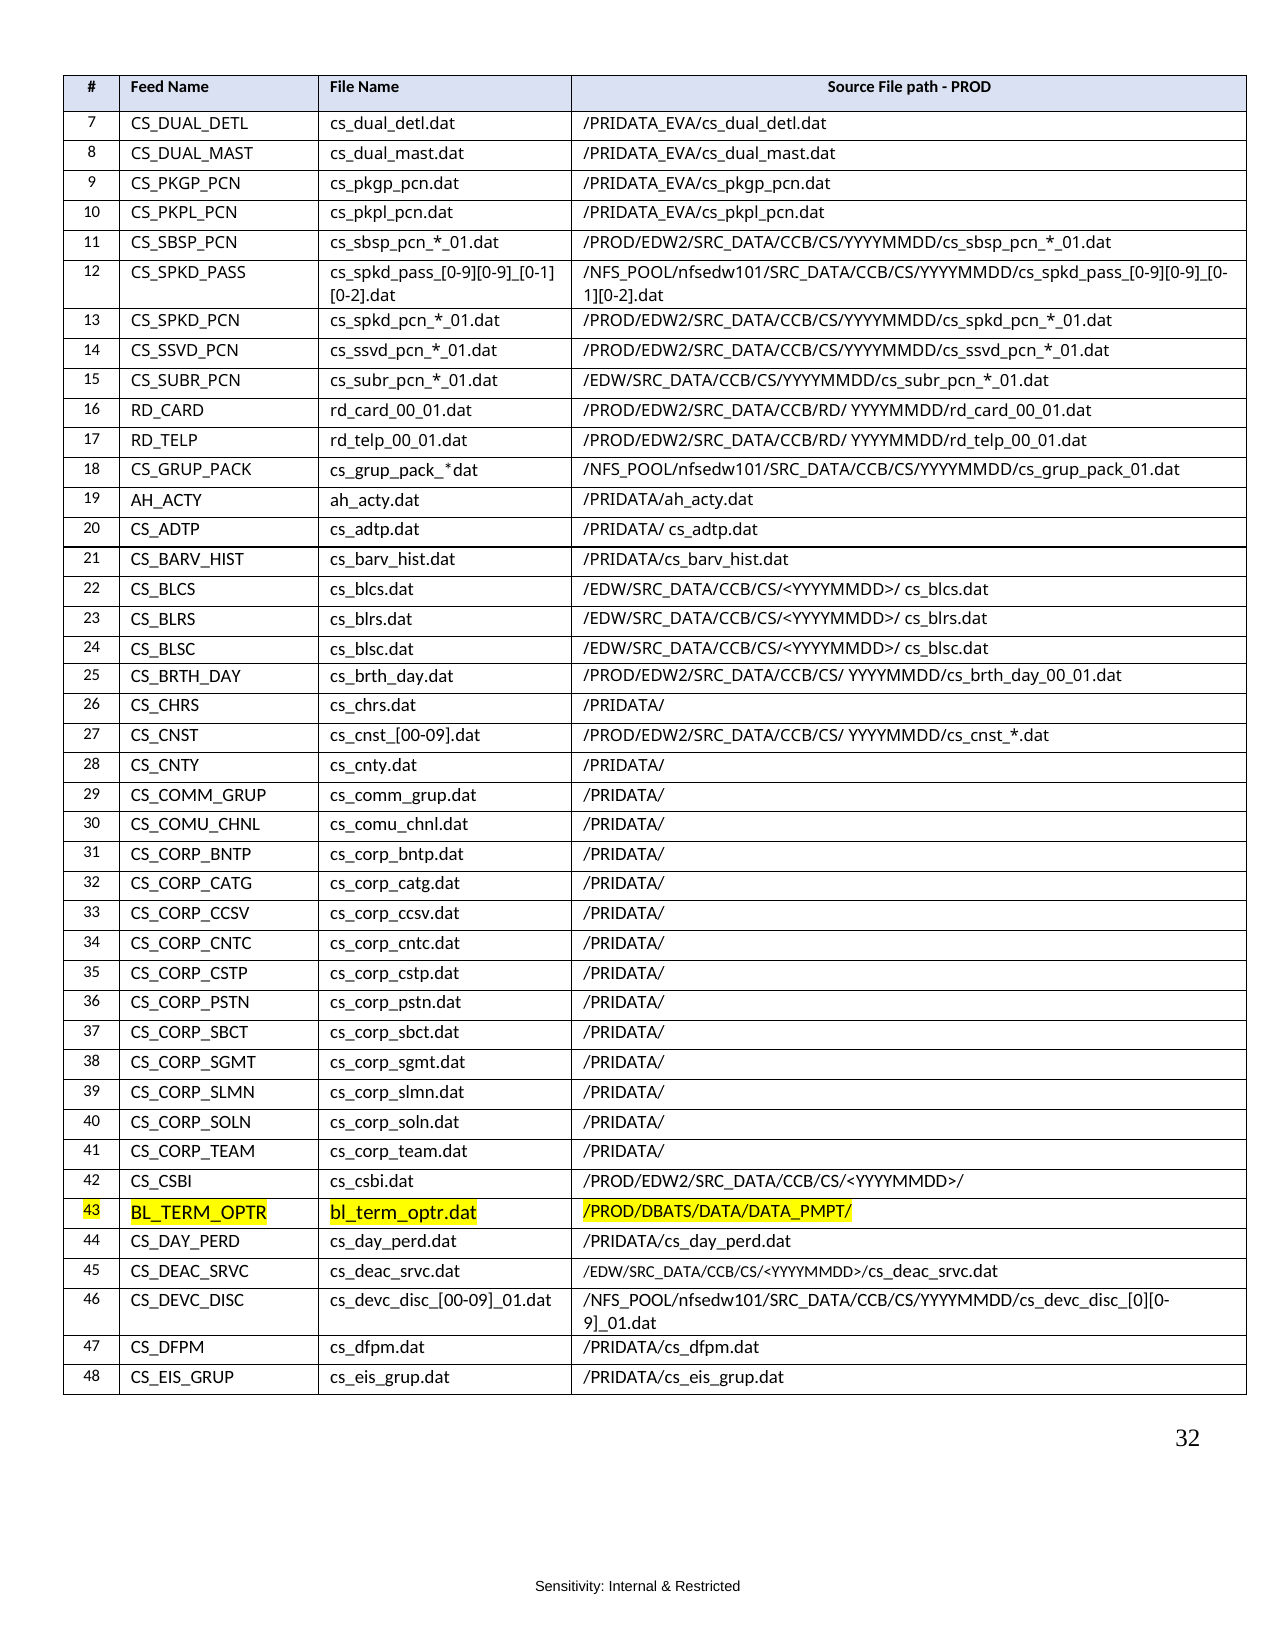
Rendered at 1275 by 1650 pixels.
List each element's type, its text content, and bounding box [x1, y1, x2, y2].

table_cell CS_CORP_SLMN [120, 1080, 318, 1109]
table_cell CS_CNST [120, 724, 318, 752]
table_cell 44 [64, 1229, 119, 1258]
table_cell cs_spkd_pass_[0-9][0-9]_[0-1][0-2].dat [319, 261, 571, 308]
table_cell /PRIDATA/ [572, 783, 1246, 811]
table_cell cs_corp_slmn.dat [319, 1080, 571, 1109]
table_cell /PRIDATA/ah_acty.dat [572, 488, 1246, 517]
table_cell cs_subr_pcn_*_01.dat [319, 369, 571, 397]
table_cell 21 [64, 548, 119, 576]
table_cell cs_csbi.dat [319, 1170, 571, 1198]
table_cell 13 [64, 309, 119, 338]
table_cell /EDW/SRC_DATA/CCB/CS/<YYYYMMDD>/cs_deac_srvc.dat [572, 1259, 1246, 1288]
table_cell 29 [64, 783, 119, 811]
table_cell 36 [64, 991, 119, 1019]
table_cell /PRIDATA_EVA/cs_dual_mast.dat [572, 141, 1246, 170]
table_cell /PRIDATA/ [572, 812, 1246, 841]
table_cell 15 [64, 369, 119, 397]
table_cell CS_CNTY [120, 753, 318, 782]
table_cell 31 [64, 842, 119, 871]
table_cell CS_BARV_HIST [120, 548, 318, 576]
table_cell 40 [64, 1110, 119, 1139]
table_cell /EDW/SRC_DATA/CCB/CS/<YYYYMMDD>/ cs_blrs.dat [572, 607, 1246, 636]
table_cell CS_BRTH_DAY [120, 664, 318, 693]
table_cell 35 [64, 961, 119, 990]
table_cell 33 [64, 901, 119, 930]
table_cell CS_DFPM [120, 1336, 318, 1364]
table_cell CS_DUAL_MAST [120, 141, 318, 170]
table_cell CS_DAY_PERD [120, 1229, 318, 1258]
table_header # [64, 76, 119, 111]
table_cell CS_CORP_PSTN [120, 991, 318, 1019]
table_cell 22 [64, 577, 119, 606]
table_cell 39 [64, 1080, 119, 1109]
table_cell cs_corp_sgmt.dat [319, 1050, 571, 1079]
table_cell /PROD/EDW2/SRC_DATA/CCB/CS/YYYYMMDD/cs_ssvd_pcn_*_01.dat [572, 339, 1246, 368]
table_cell CS_PKGP_PCN [120, 171, 318, 200]
table_cell /PRIDATA/ [572, 961, 1246, 990]
table_cell /PRIDATA/ [572, 753, 1246, 782]
table_cell 11 [64, 231, 119, 259]
table_cell cs_ssvd_pcn_*_01.dat [319, 339, 571, 368]
table_cell bl_term_optr.dat [319, 1199, 571, 1228]
table_cell /PRIDATA/ [572, 901, 1246, 930]
table_cell /PRIDATA_EVA/cs_dual_detl.dat [572, 112, 1246, 140]
table_header Source File path - PROD [572, 76, 1246, 111]
table_cell 42 [64, 1170, 119, 1198]
table_cell CS_SSVD_PCN [120, 339, 318, 368]
table_cell 27 [64, 724, 119, 752]
table_cell /PRIDATA/cs_day_perd.dat [572, 1229, 1246, 1258]
table_cell /PRIDATA/cs_dfpm.dat [572, 1336, 1246, 1364]
table_cell 19 [64, 488, 119, 517]
table_cell 41 [64, 1140, 119, 1168]
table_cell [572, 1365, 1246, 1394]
table_cell cs_corp_catg.dat [319, 872, 571, 900]
table_cell 16 [64, 399, 119, 427]
table_cell cs_corp_soln.dat [319, 1110, 571, 1139]
table_cell CS_BLSC [120, 637, 318, 663]
table_cell /PRIDATA/ [572, 991, 1246, 1019]
table_cell 38 [64, 1050, 119, 1079]
table_cell cs_corp_pstn.dat [319, 991, 571, 1019]
table_cell /EDW/SRC_DATA/CCB/CS/YYYYMMDD/cs_subr_pcn_*_01.dat [572, 369, 1246, 397]
table_cell 43 [64, 1199, 119, 1228]
table_cell cs_deac_srvc.dat [319, 1259, 571, 1288]
table_cell /PROD/EDW2/SRC_DATA/CCB/CS/<YYYYMMDD>/ [572, 1170, 1246, 1198]
table_cell CS_CORP_CCSV [120, 901, 318, 930]
table_cell 20 [64, 518, 119, 546]
table_cell 28 [64, 753, 119, 782]
table_cell 7 [64, 112, 119, 140]
table_cell CS_CORP_CNTC [120, 931, 318, 960]
table_cell AH_ACTY [120, 488, 318, 517]
table_cell cs_corp_team.dat [319, 1140, 571, 1168]
table_cell CS_SBSP_PCN [120, 231, 318, 259]
table_cell /PROD/EDW2/SRC_DATA/CCB/RD/ YYYYMMDD/rd_card_00_01.dat [572, 399, 1246, 427]
table_cell /PRIDATA_EVA/cs_pkgp_pcn.dat [572, 171, 1246, 200]
table_cell CS_DEAC_SRVC [120, 1259, 318, 1288]
table_cell 10 [64, 201, 119, 230]
table_cell cs_comu_chnl.dat [319, 812, 571, 841]
table_cell /PROD/EDW2/SRC_DATA/CCB/CS/ YYYYMMDD/cs_brth_day_00_01.dat [572, 664, 1246, 693]
table_cell CS_SPKD_PCN [120, 309, 318, 338]
table_cell 32 [64, 872, 119, 900]
table_cell /PRIDATA_EVA/cs_pkpl_pcn.dat [572, 201, 1246, 230]
table_cell 45 [64, 1259, 119, 1288]
table_cell CS_CHRS [120, 694, 318, 722]
table_cell CS_CORP_CATG [120, 872, 318, 900]
table_cell cs_corp_ccsv.dat [319, 901, 571, 930]
table_cell ah_acty.dat [319, 488, 571, 517]
table_cell /EDW/SRC_DATA/CCB/CS/<YYYYMMDD>/ cs_blsc.dat [572, 637, 1246, 663]
table_cell /PRIDATA/ [572, 1140, 1246, 1168]
table_cell CS_CSBI [120, 1170, 318, 1198]
table_cell CS_CORP_BNTP [120, 842, 318, 871]
table_cell /PRIDATA/ [572, 1050, 1246, 1079]
table_cell 8 [64, 141, 119, 170]
table_cell CS_BLRS [120, 607, 318, 636]
table_cell 25 [64, 664, 119, 693]
table_cell /NFS_POOL/nfsedw101/SRC_DATA/CCB/CS/YYYYMMDD/cs_devc_disc_[0][0-9]_01.dat [572, 1289, 1246, 1334]
table_cell cs_spkd_pcn_*_01.dat [319, 309, 571, 338]
table_cell /NFS_POOL/nfsedw101/SRC_DATA/CCB/CS/YYYYMMDD/cs_spkd_pass_[0-9][0-9]_[0-1][0-2].dat [572, 261, 1246, 308]
table_cell CS_ADTP [120, 518, 318, 546]
table_cell /PROD/EDW2/SRC_DATA/CCB/CS/ YYYYMMDD/cs_cnst_*.dat [572, 724, 1246, 752]
table_cell /PRIDATA/ [572, 872, 1246, 900]
table_cell /PRIDATA/ [572, 1021, 1246, 1049]
table_cell CS_DUAL_DETL [120, 112, 318, 140]
table_cell /PRIDATA/ cs_adtp.dat [572, 518, 1246, 546]
table_cell CS_DEVC_DISC [120, 1289, 318, 1334]
table_cell /PROD/DBATS/DATA/DATA_PMPT/ [572, 1199, 1246, 1228]
table_cell /PRIDATA/cs_barv_hist.dat [572, 548, 1246, 576]
table_cell /PRIDATA/ [572, 931, 1246, 960]
table_cell /PROD/EDW2/SRC_DATA/CCB/CS/YYYYMMDD/cs_sbsp_pcn_*_01.dat [572, 231, 1246, 259]
table_cell cs_devc_disc_[00-09]_01.dat [319, 1289, 571, 1334]
table_cell cs_adtp.dat [319, 518, 571, 546]
table_cell 47 [64, 1336, 119, 1364]
table_cell /PRIDATA/ [572, 842, 1246, 871]
table_cell cs_dual_detl.dat [319, 112, 571, 140]
table_cell RD_TELP [120, 428, 318, 457]
table_cell /PROD/EDW2/SRC_DATA/CCB/RD/ YYYYMMDD/rd_telp_00_01.dat [572, 428, 1246, 457]
table_cell RD_CARD [120, 399, 318, 427]
table_cell cs_blsc.dat [319, 637, 571, 663]
table_cell 46 [64, 1289, 119, 1334]
table_cell cs_barv_hist.dat [319, 548, 571, 576]
table_cell CS_EIS_GRUP [120, 1365, 318, 1394]
table_cell /EDW/SRC_DATA/CCB/CS/<YYYYMMDD>/ cs_blcs.dat [572, 577, 1246, 606]
table_cell cs_blcs.dat [319, 577, 571, 606]
table_cell 17 [64, 428, 119, 457]
table_cell CS_GRUP_PACK [120, 458, 318, 487]
table_cell /PRIDATA/ [572, 694, 1246, 722]
table_header File Name [319, 76, 571, 111]
table_cell CS_CORP_SOLN [120, 1110, 318, 1139]
table_cell CS_SUBR_PCN [120, 369, 318, 397]
table_cell 24 [64, 637, 119, 663]
table_cell cs_dual_mast.dat [319, 141, 571, 170]
table_cell cs_blrs.dat [319, 607, 571, 636]
table_cell CS_CORP_TEAM [120, 1140, 318, 1168]
table_cell CS_CORP_SGMT [120, 1050, 318, 1079]
table_cell cs_corp_bntp.dat [319, 842, 571, 871]
table_cell /NFS_POOL/nfsedw101/SRC_DATA/CCB/CS/YYYYMMDD/cs_grup_pack_01.dat [572, 458, 1246, 487]
table_cell cs_pkgp_pcn.dat [319, 171, 571, 200]
table_cell CS_CORP_SBCT [120, 1021, 318, 1049]
table_cell 23 [64, 607, 119, 636]
table_cell 12 [64, 261, 119, 308]
table_cell CS_CORP_CSTP [120, 961, 318, 990]
table_cell cs_cnst_[00-09].dat [319, 724, 571, 752]
table_cell /PRIDATA/ [572, 1080, 1246, 1109]
table_header Feed Name [120, 76, 318, 111]
table_cell CS_PKPL_PCN [120, 201, 318, 230]
table_cell 30 [64, 812, 119, 841]
table_cell cs_corp_sbct.dat [319, 1021, 571, 1049]
table_cell 26 [64, 694, 119, 722]
table_cell cs_pkpl_pcn.dat [319, 201, 571, 230]
table_cell rd_telp_00_01.dat [319, 428, 571, 457]
table_cell cs_cnty.dat [319, 753, 571, 782]
table_cell /PRIDATA/ [572, 1110, 1246, 1139]
table_cell cs_sbsp_pcn_*_01.dat [319, 231, 571, 259]
table_cell cs_day_perd.dat [319, 1229, 571, 1258]
table_cell 14 [64, 339, 119, 368]
table_cell rd_card_00_01.dat [319, 399, 571, 427]
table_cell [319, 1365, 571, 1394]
table_cell cs_dfpm.dat [319, 1336, 571, 1364]
table_cell cs_corp_cntc.dat [319, 931, 571, 960]
table_cell /PROD/EDW2/SRC_DATA/CCB/CS/YYYYMMDD/cs_spkd_pcn_*_01.dat [572, 309, 1246, 338]
table_cell CS_COMU_CHNL [120, 812, 318, 841]
table_cell cs_brth_day.dat [319, 664, 571, 693]
table_cell 9 [64, 171, 119, 200]
table_cell CS_BLCS [120, 577, 318, 606]
table_cell cs_comm_grup.dat [319, 783, 571, 811]
table_cell cs_chrs.dat [319, 694, 571, 722]
table_cell 37 [64, 1021, 119, 1049]
table_cell 18 [64, 458, 119, 487]
table_cell 34 [64, 931, 119, 960]
table_cell cs_corp_cstp.dat [319, 961, 571, 990]
table_cell BL_TERM_OPTR [120, 1199, 318, 1228]
table_cell CS_COMM_GRUP [120, 783, 318, 811]
table_cell CS_SPKD_PASS [120, 261, 318, 308]
table_cell 48 [64, 1365, 119, 1394]
table_cell cs_grup_pack_*dat [319, 458, 571, 487]
